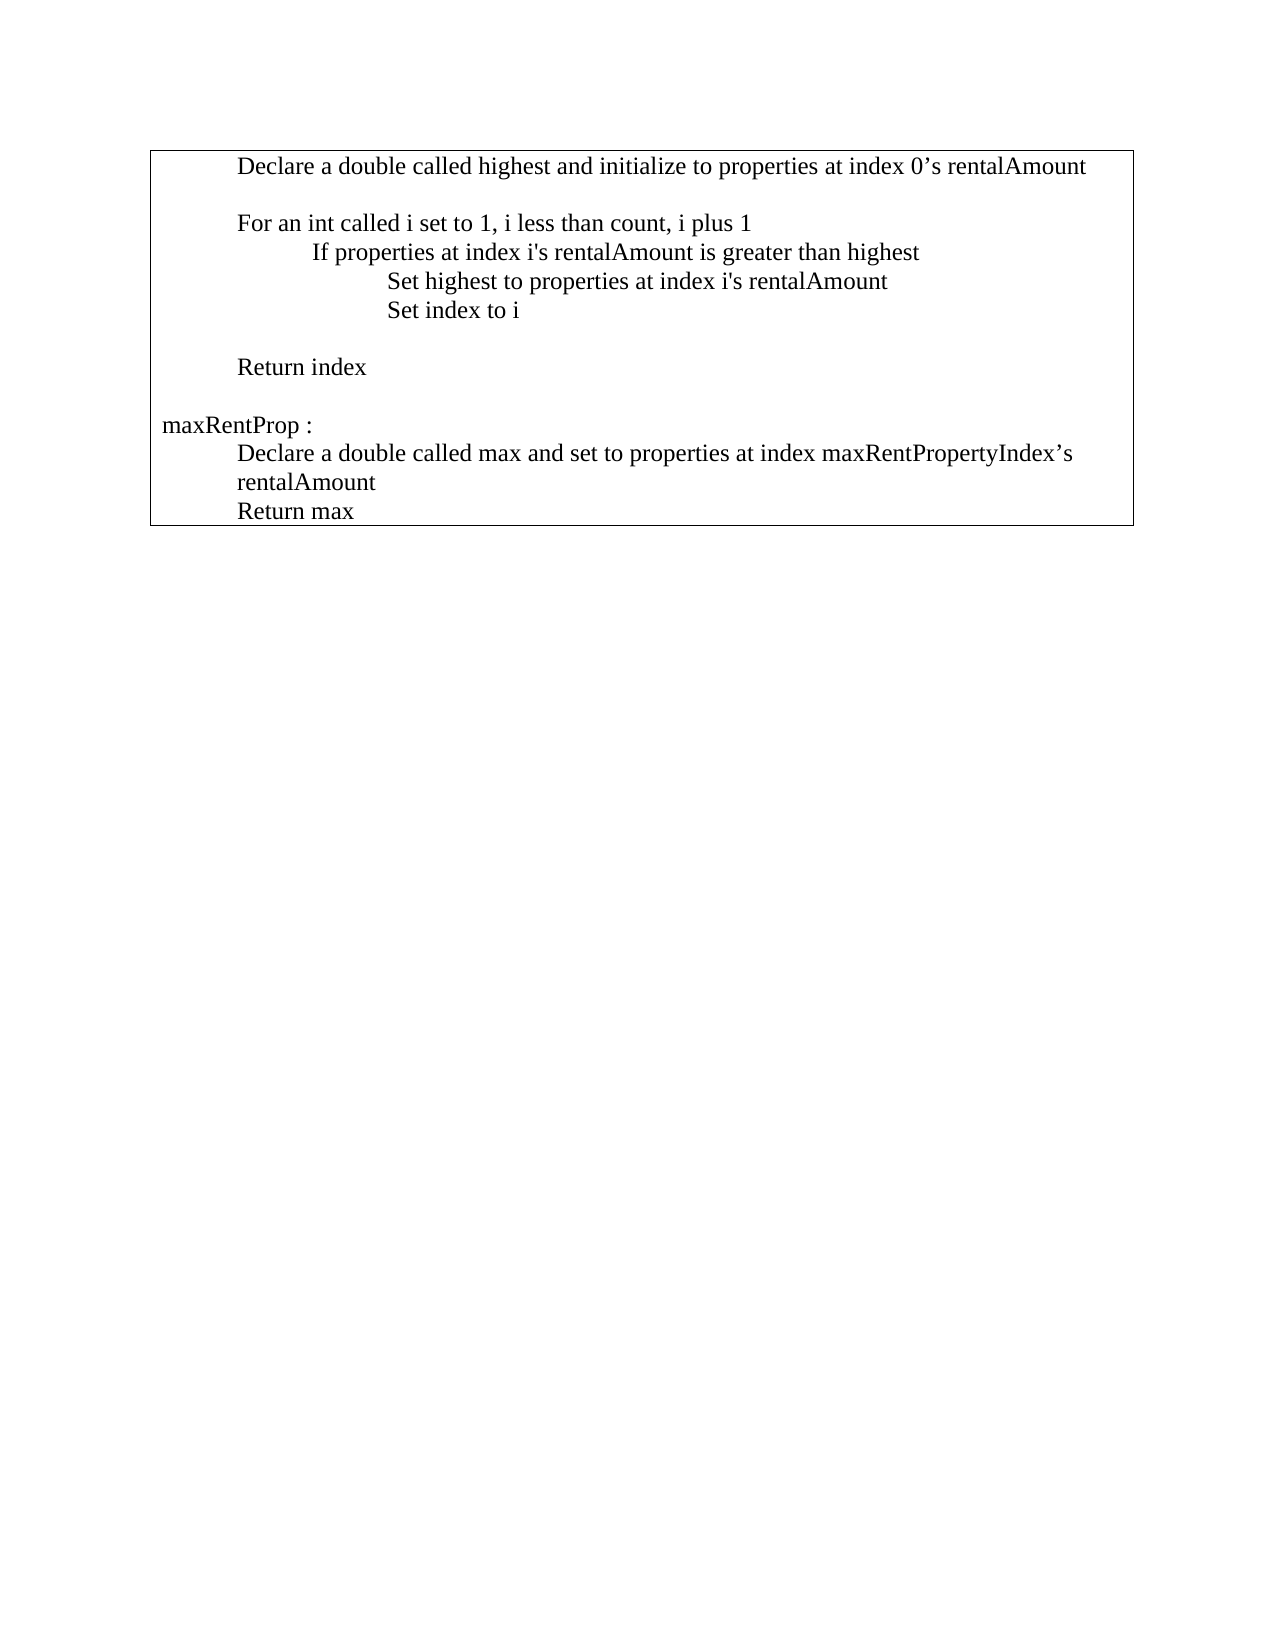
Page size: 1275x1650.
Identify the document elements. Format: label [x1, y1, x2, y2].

table_cell [151, 151, 1133, 525]
